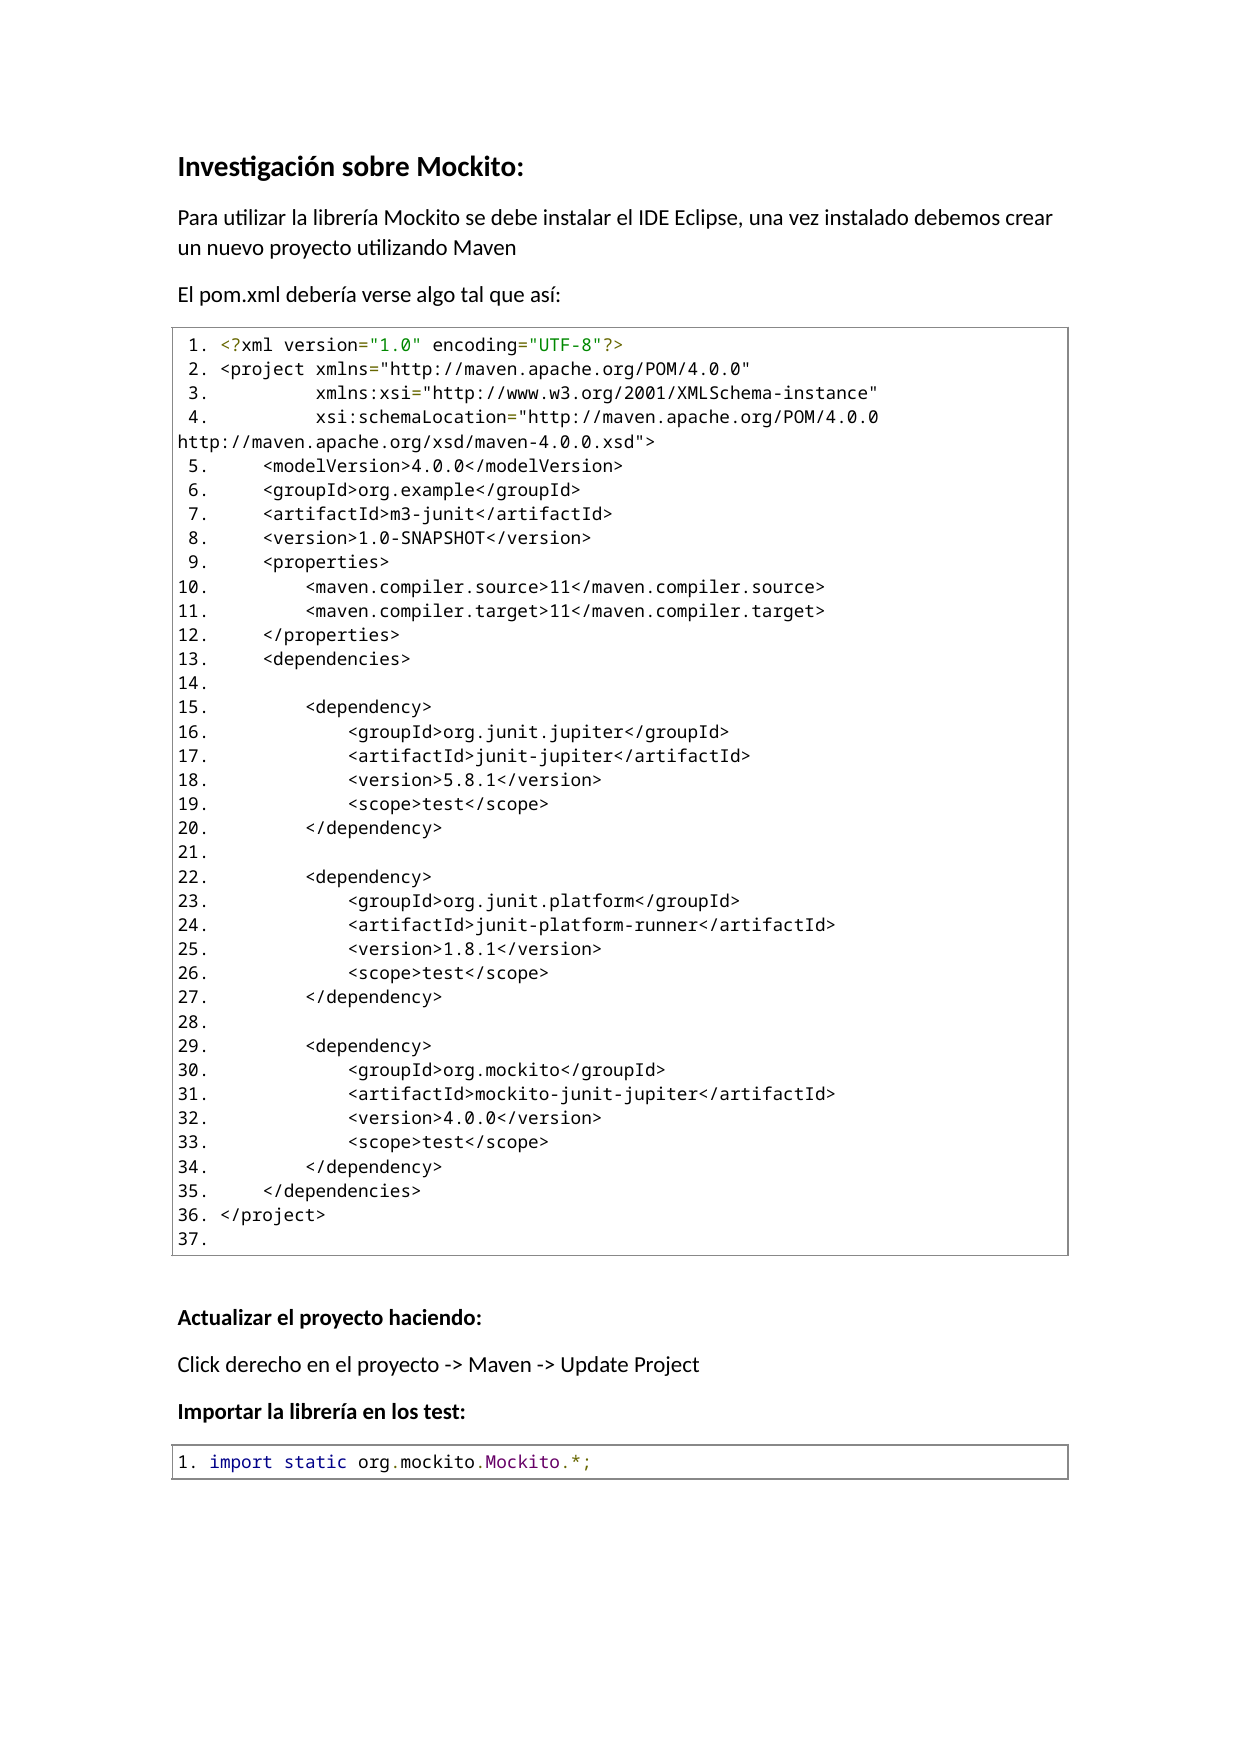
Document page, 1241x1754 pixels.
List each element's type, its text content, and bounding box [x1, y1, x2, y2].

text Actualizar el proyecto haciendo: [177, 1303, 1063, 1331]
text 2. <project xmlns="http://maven.apache.org/POM/4.0.0" [177, 357, 1063, 381]
text 12. </properties> [177, 622, 1063, 647]
text Para utilizar la librería Mockito se debe instalar el IDE Eclipse, una vez instalado debemos crear un nuevo proyecto utilizando Maven [177, 203, 1063, 261]
text 32. <version>4.0.0</version> [177, 1106, 1063, 1130]
text 1. import static org.mockito.Mockito.*; [173, 1446, 1067, 1478]
text 6. <groupId>org.example</groupId> [177, 477, 1063, 502]
text 29. <dependency> [177, 1033, 1063, 1057]
text 14. [177, 671, 1063, 695]
text 13. <dependencies> [177, 647, 1063, 671]
text El pom.xml debería verse algo tal que así: [177, 280, 1063, 308]
text 26. <scope>test</scope> [177, 961, 1063, 985]
text Importar la librería en los test: [177, 1397, 1063, 1425]
text 24. <artifactId>junit-platform-runner</artifactId> [177, 912, 1063, 937]
text Investigación sobre Mockito: [177, 148, 1063, 183]
text 21. [177, 840, 1063, 864]
text 8. <version>1.0-SNAPSHOT</version> [177, 526, 1063, 550]
text 30. <groupId>org.mockito</groupId> [177, 1057, 1063, 1082]
text 11. <maven.compiler.target>11</maven.compiler.target> [177, 598, 1063, 622]
text 3. xmlns:xsi="http://www.w3.org/2001/XMLSchema-instance" [177, 381, 1063, 405]
text 10. <maven.compiler.source>11</maven.compiler.source> [177, 574, 1063, 598]
text 27. </dependency> [177, 985, 1063, 1009]
text 28. [177, 1009, 1063, 1033]
text 7. <artifactId>m3-junit</artifactId> [177, 502, 1063, 526]
text 15. <dependency> [177, 695, 1063, 719]
text 33. <scope>test</scope> [177, 1130, 1063, 1154]
text 5. <modelVersion>4.0.0</modelVersion> [177, 453, 1063, 477]
text 25. <version>1.8.1</version> [177, 937, 1063, 961]
text 34. </dependency> [177, 1154, 1063, 1178]
text 18. <version>5.8.1</version> [177, 767, 1063, 792]
text 20. </dependency> [177, 816, 1063, 840]
text 35. </dependencies> [177, 1178, 1063, 1202]
text 36. </project> [177, 1202, 1063, 1221]
text 19. <scope>test</scope> [177, 792, 1063, 816]
text 23. <groupId>org.junit.platform</groupId> [177, 888, 1063, 912]
text 31. <artifactId>mockito-junit-jupiter</artifactId> [177, 1082, 1063, 1106]
text 1. <?xml version="1.0" encoding="UTF-8"?> [173, 328, 1067, 357]
text 9. <properties> [177, 550, 1063, 574]
text 22. <dependency> [177, 864, 1063, 888]
text Click derecho en el proyecto -> Maven -> Update Project [177, 1350, 1063, 1378]
text 17. <artifactId>junit-jupiter</artifactId> [177, 743, 1063, 767]
text 4. xsi:schemaLocation="http://maven.apache.org/POM/4.0.0 http://maven.apache.org/xsd/maven-4.0.0.xsd"> [177, 405, 1063, 453]
text 37. [173, 1221, 1067, 1255]
text 16. <groupId>org.junit.jupiter</groupId> [177, 719, 1063, 743]
